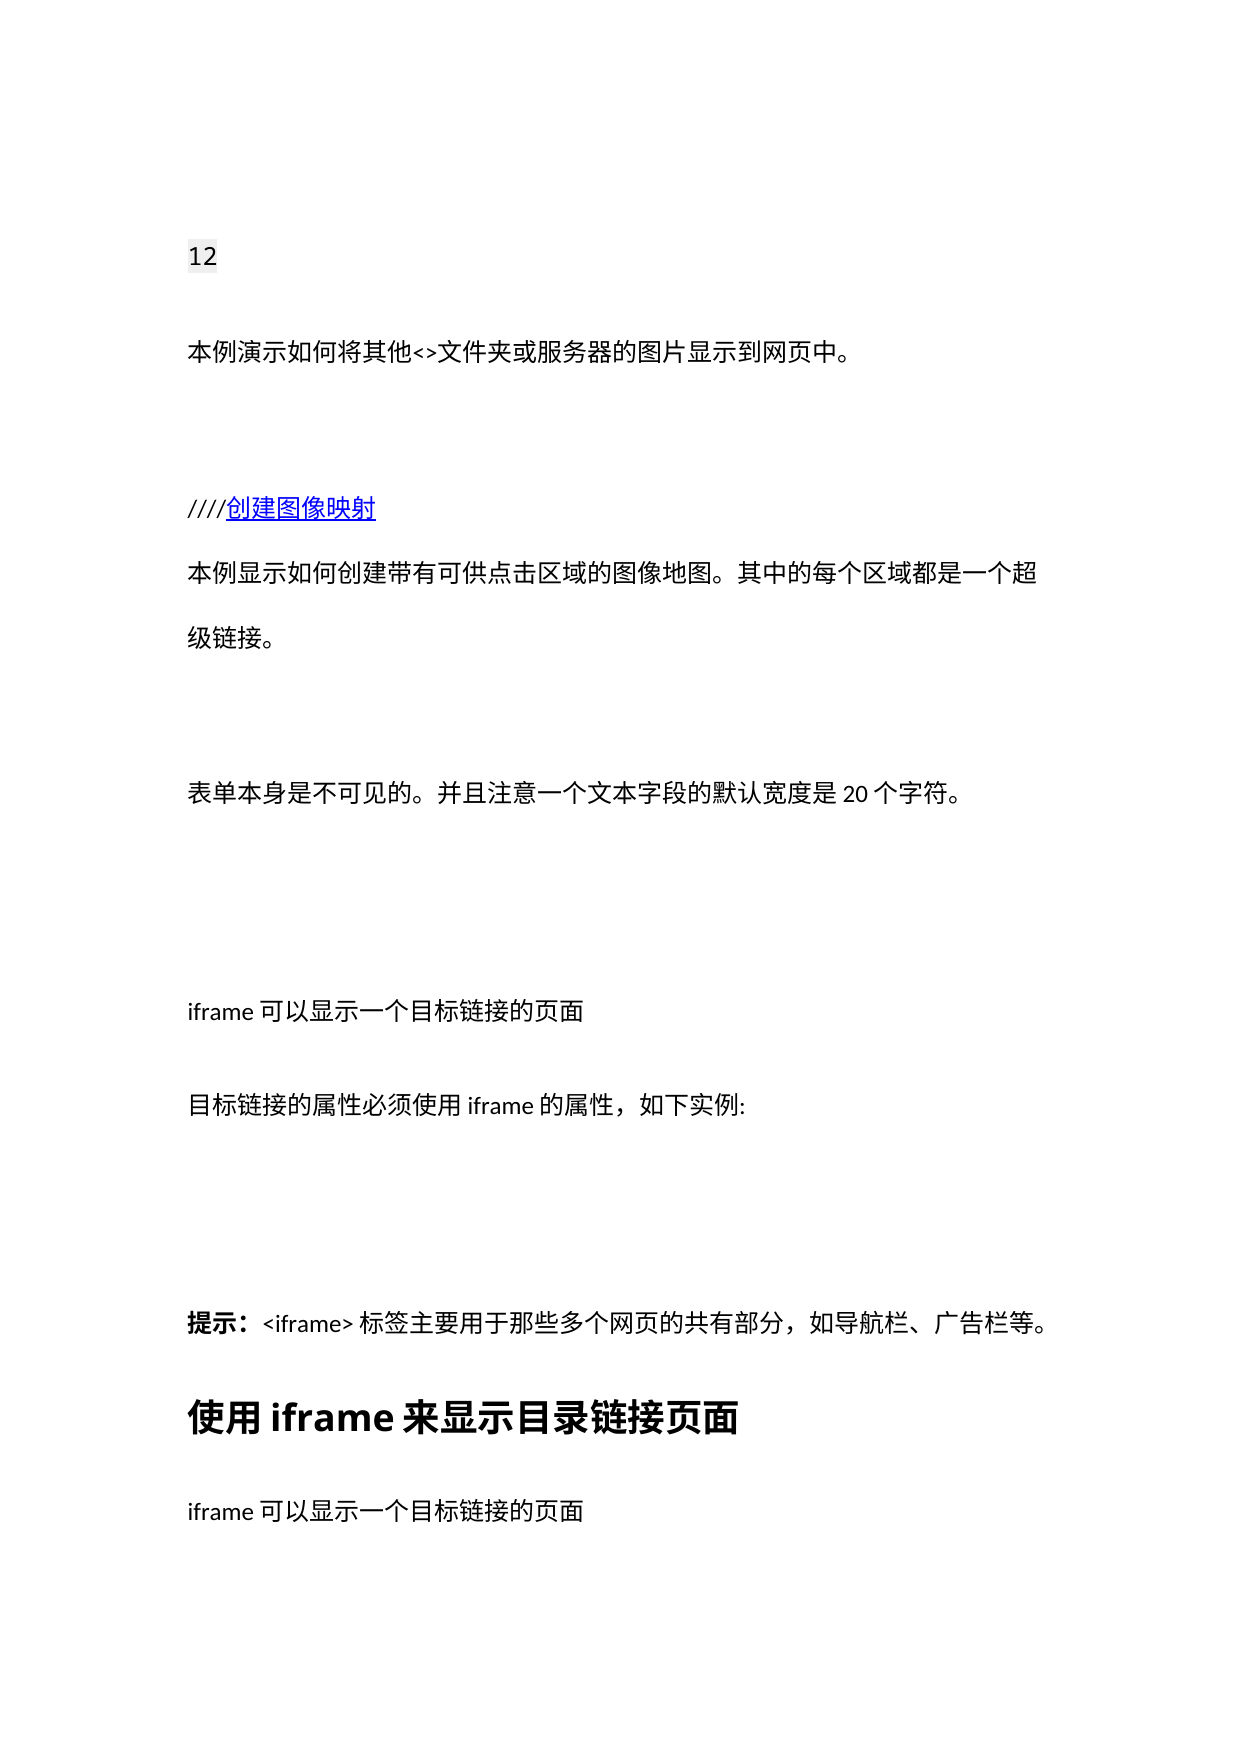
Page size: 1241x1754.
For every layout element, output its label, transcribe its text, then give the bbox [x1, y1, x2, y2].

text 提示：<iframe> 标签主要用于那些多个网页的共有部分，如导航栏、广告栏等。 [187, 1289, 1053, 1354]
text 本例演示如何将其他<>文件夹或服务器的图片显示到网页中。 [187, 318, 1053, 383]
text iframe可以显示一个目标链接的页面 [187, 977, 1053, 1042]
text iframe可以显示一个目标链接的页面 [187, 1477, 1053, 1542]
subtitle 使用iframe来显示目录链接页面 [187, 1383, 1053, 1448]
text 表单本身是不可见的。并且注意一个文本字段的默认宽度是20个字符。 [187, 759, 1053, 824]
text 目标链接的属性必须使用iframe的属性，如下实例: [187, 1071, 1053, 1136]
text ////创建图像映射 本例显示如何创建带有可供点击区域的图像地图。其中的每个区域都是一个超级链接。 [187, 474, 1053, 669]
text 12 [187, 224, 1053, 289]
